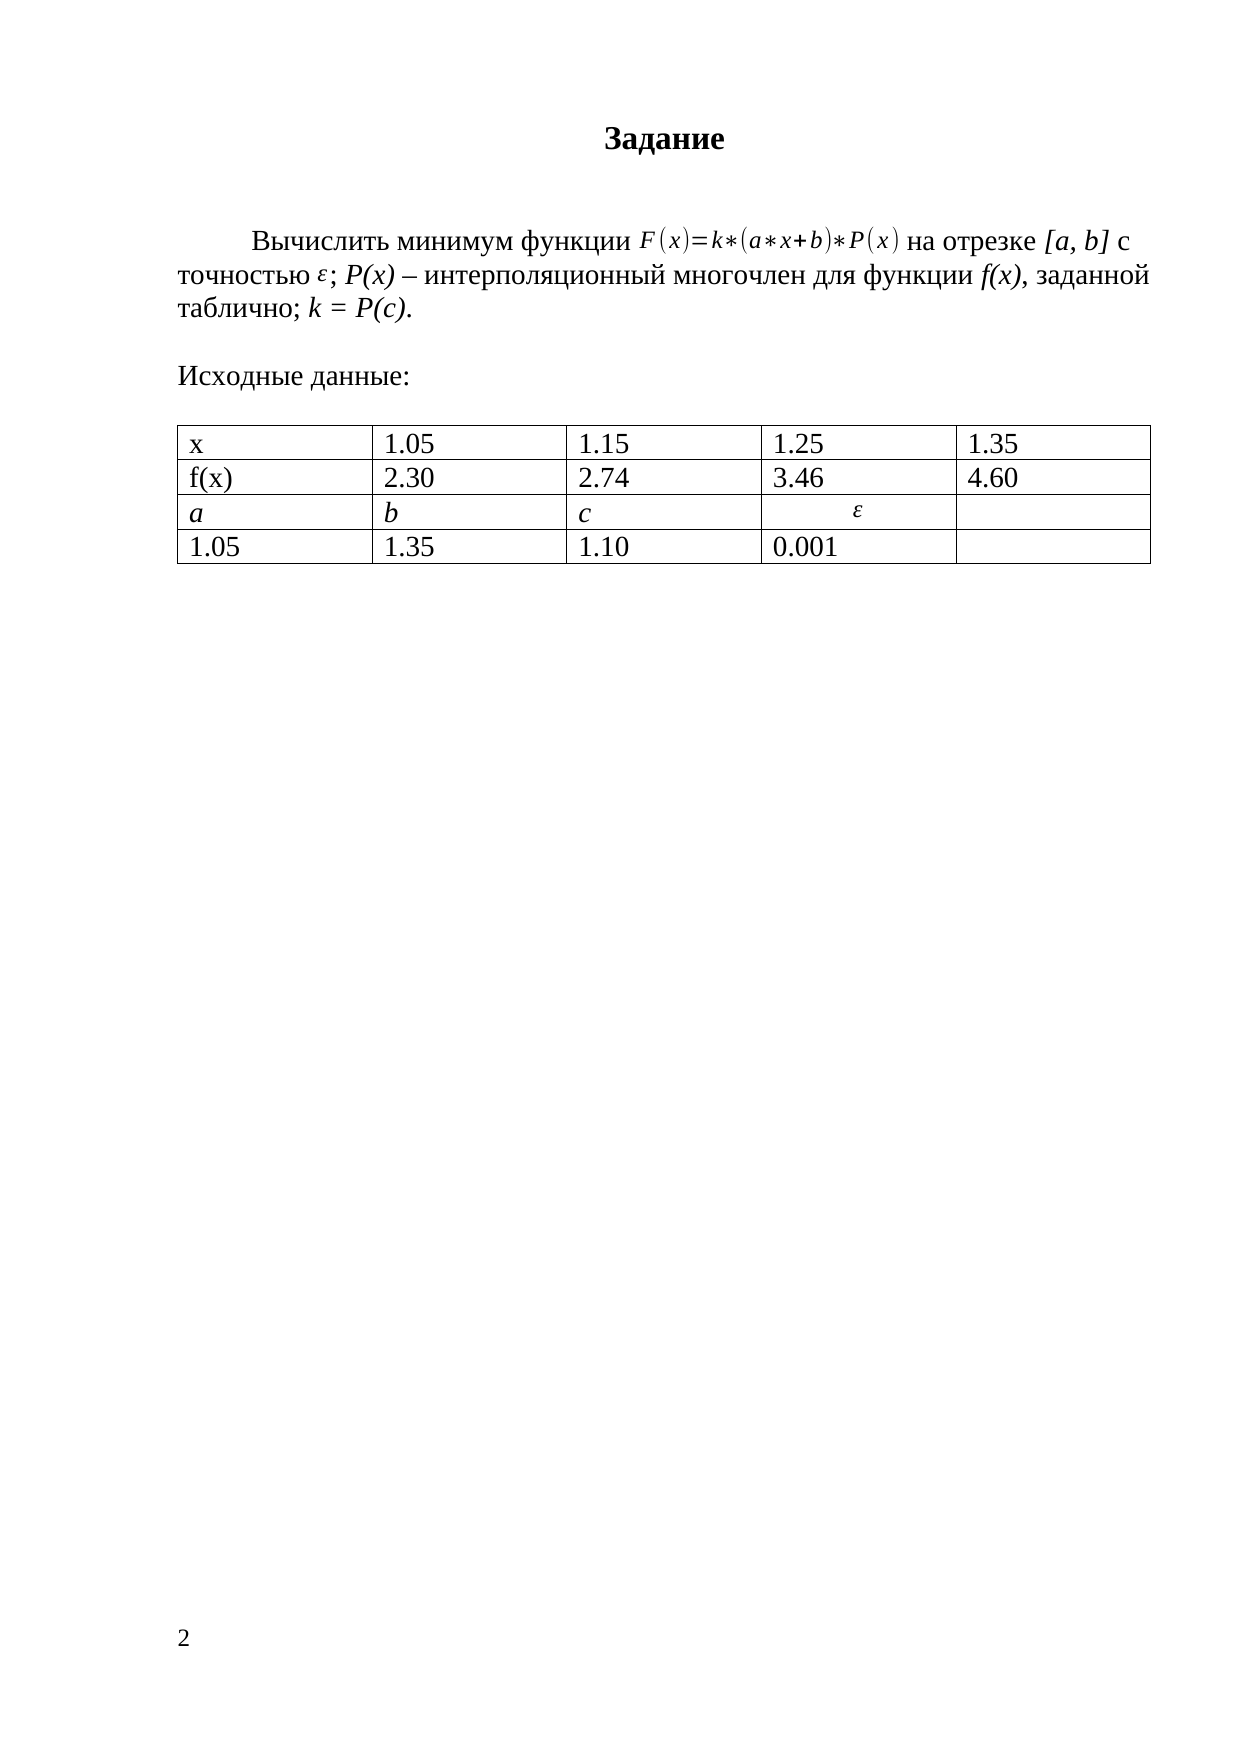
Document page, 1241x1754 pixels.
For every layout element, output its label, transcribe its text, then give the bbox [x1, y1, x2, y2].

text Исходные данные: [177, 358, 1152, 391]
table_cell b [373, 495, 566, 528]
text Вычислить минимум функции на отрезке [a, b] с точностью ; P(x) – интерполяционный многочлен для функции f(x), заданной таблично; k = P(c). [177, 223, 1152, 324]
table_header 1.15 [567, 426, 761, 459]
table_header x [178, 426, 372, 459]
table_cell [762, 495, 956, 528]
table_cell 4.60 [957, 460, 1150, 494]
table_header 1.35 [957, 426, 1150, 459]
table_cell [957, 495, 1150, 528]
table_cell 1.05 [178, 530, 372, 563]
table_cell 2.30 [373, 460, 566, 494]
table_cell 1.35 [373, 530, 566, 563]
table_cell f(x) [178, 460, 372, 494]
table_cell [957, 530, 1150, 563]
table_cell c [567, 495, 761, 528]
table_header 1.25 [762, 426, 956, 459]
text Задание [177, 118, 1152, 156]
table_cell 1.10 [567, 530, 761, 563]
table_cell 3.46 [762, 460, 956, 494]
table_cell a [178, 495, 372, 528]
table_cell 2.74 [567, 460, 761, 494]
table_header 1.05 [373, 426, 566, 459]
table_cell 0.001 [762, 530, 956, 563]
